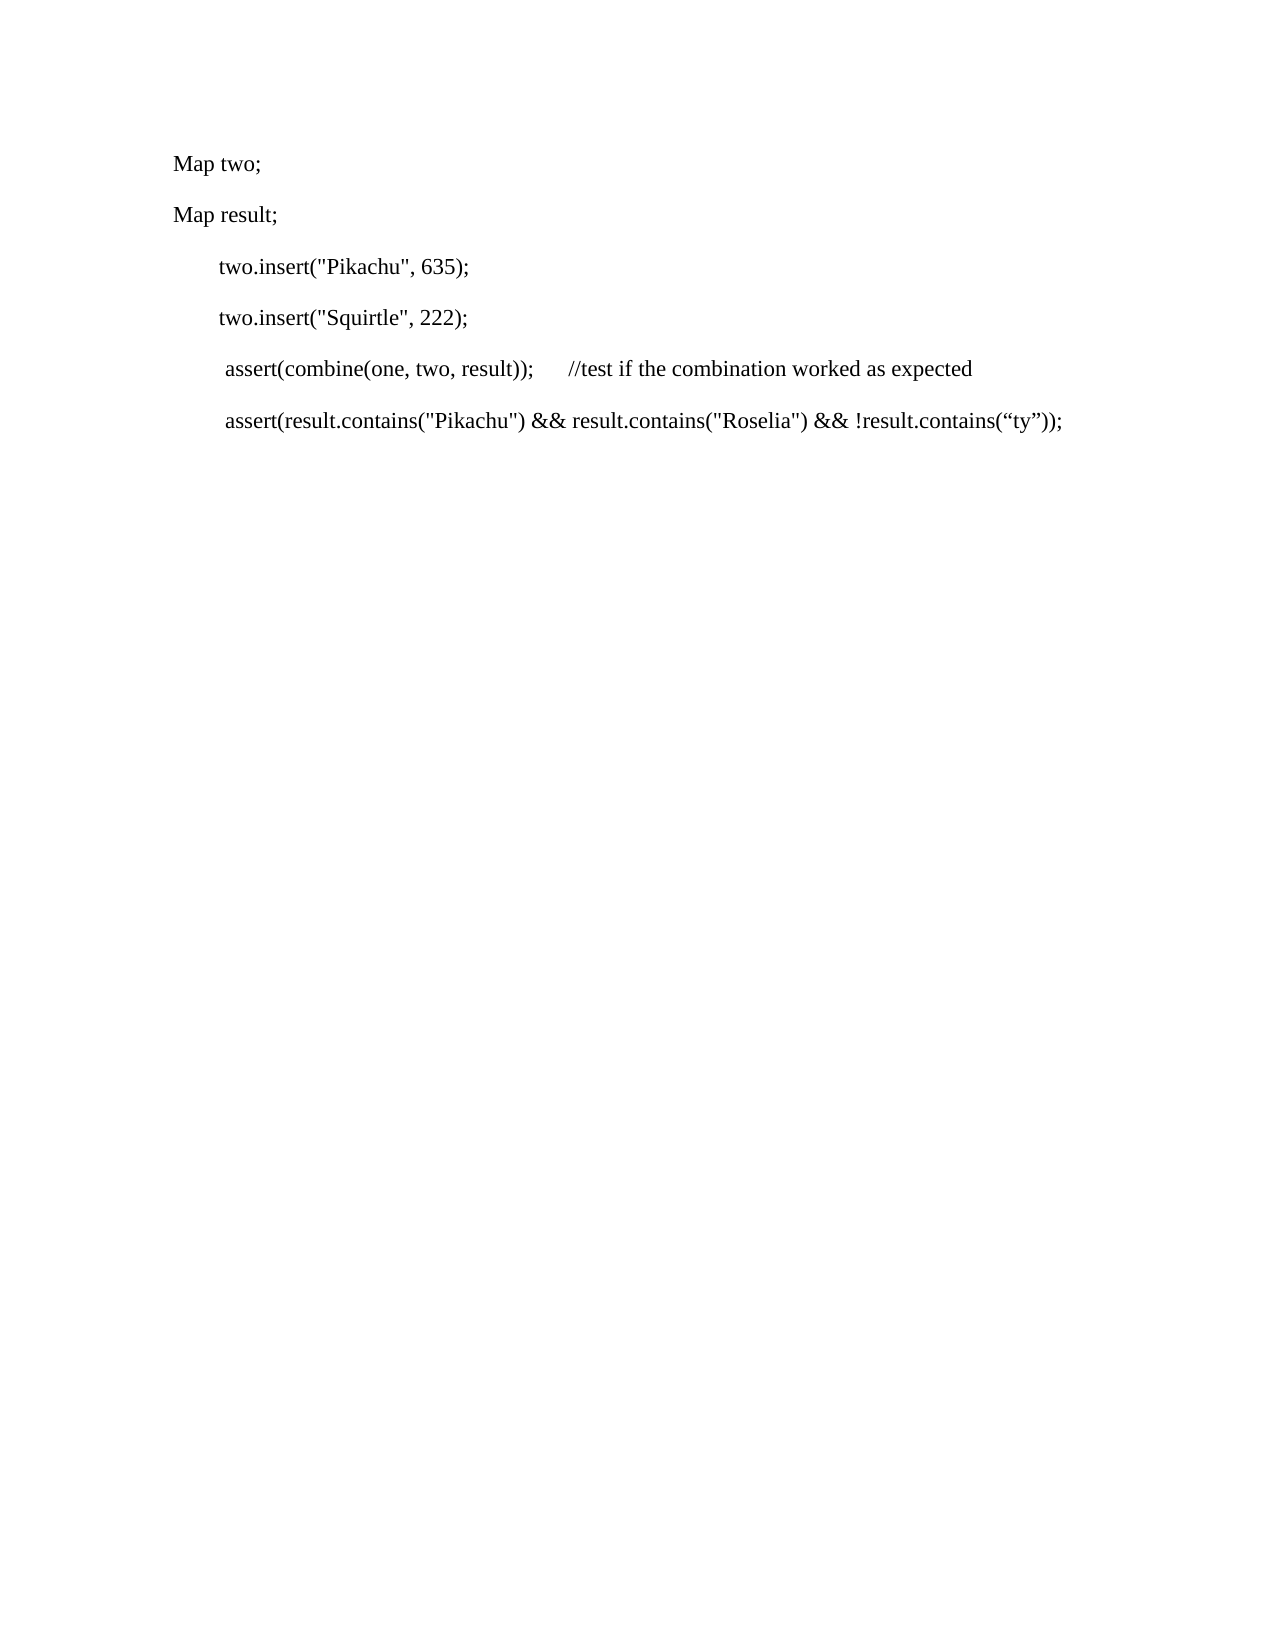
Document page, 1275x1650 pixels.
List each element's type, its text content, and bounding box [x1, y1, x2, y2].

text Map result; [150, 201, 1125, 228]
text two.insert("Pikachu", 635); [150, 253, 1125, 279]
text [150, 355, 1125, 382]
text Map two; [150, 150, 1125, 176]
text assert(result.contains("Pikachu") && result.contains("Roselia") && !result.contains(“ty”)); [150, 407, 1125, 433]
text two.insert("Squirtle", 222); [150, 304, 1125, 330]
